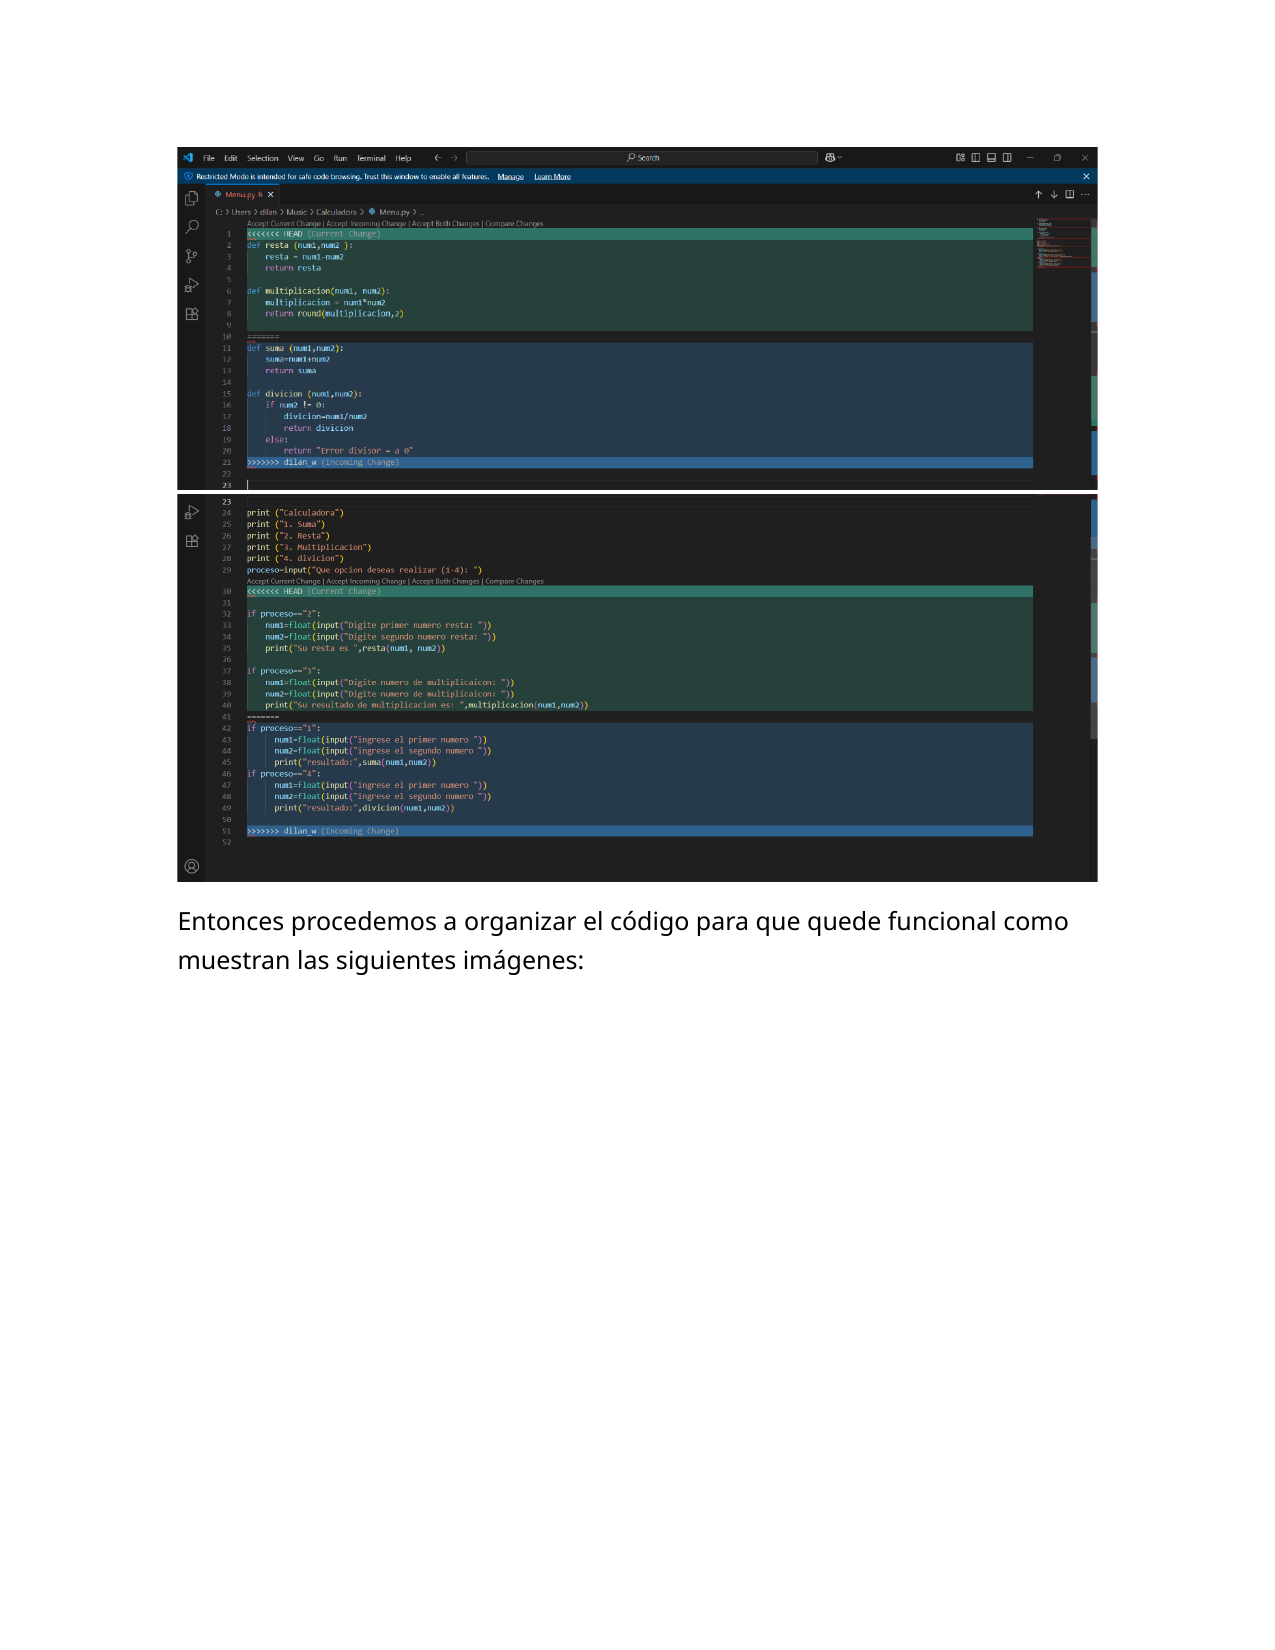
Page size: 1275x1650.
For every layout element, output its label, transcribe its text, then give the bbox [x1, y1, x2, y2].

picture [177, 494, 1098, 882]
picture [177, 147, 1098, 490]
text Entonces procedemos a organizar el código para que quede funcional como muestran las siguientes imágenes: [177, 904, 1098, 977]
